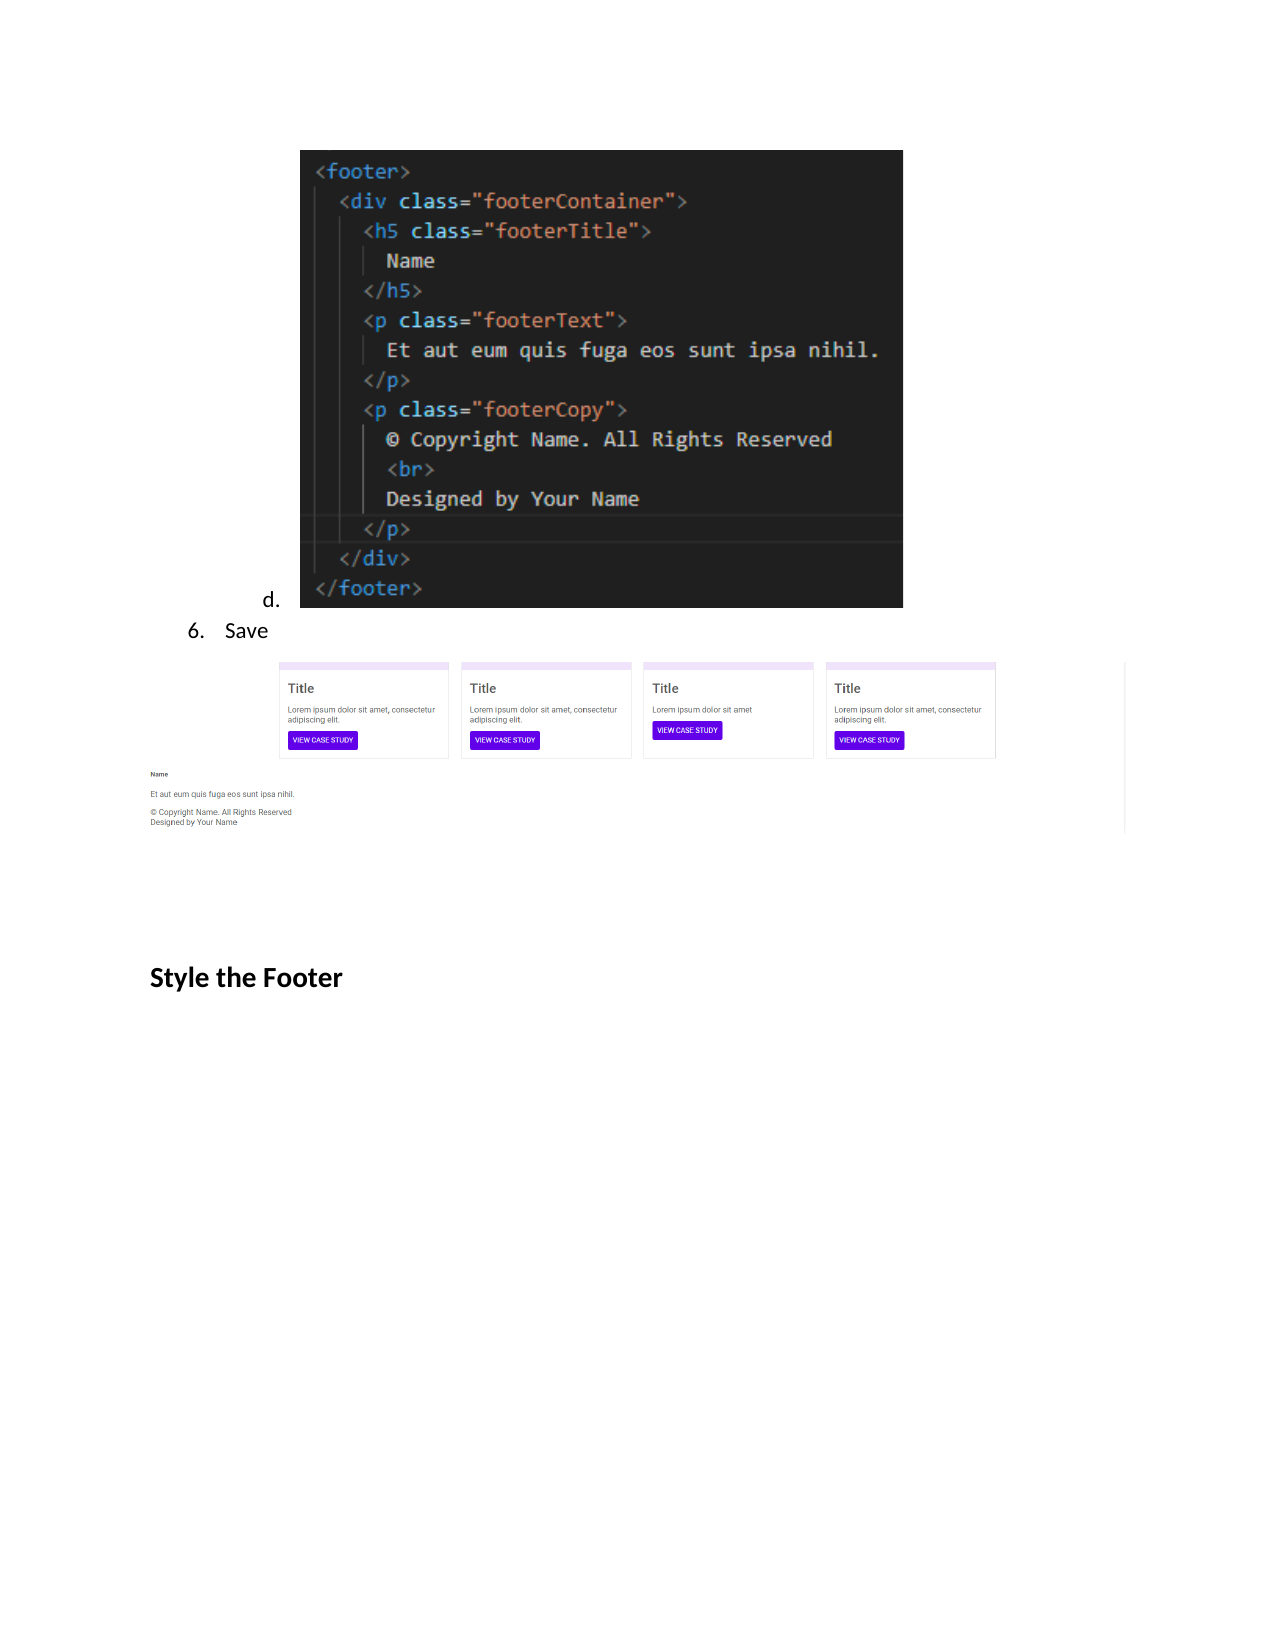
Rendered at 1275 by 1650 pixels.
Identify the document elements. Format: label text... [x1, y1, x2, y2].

text Style the Footer [150, 959, 1125, 995]
list Save [187, 616, 1125, 644]
picture [150, 662, 1125, 834]
picture [300, 150, 904, 608]
